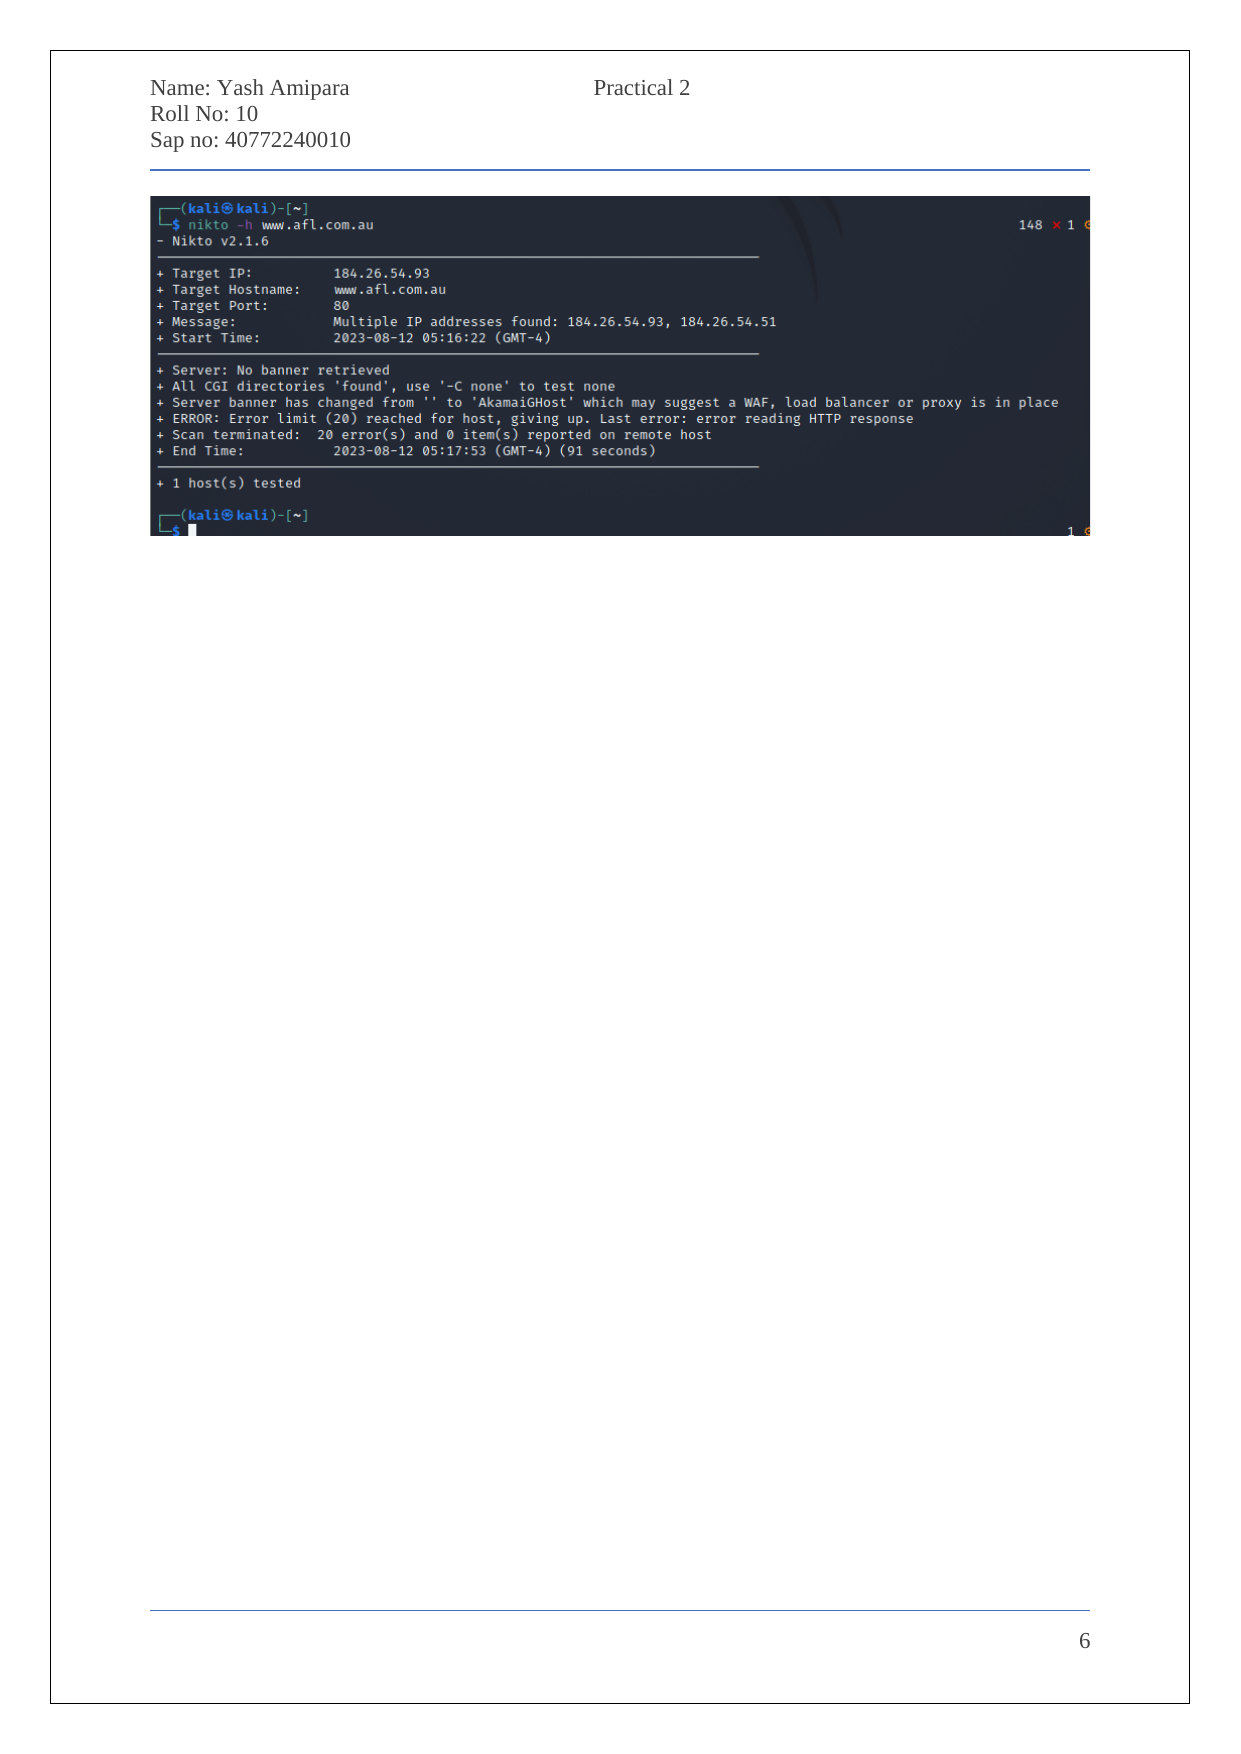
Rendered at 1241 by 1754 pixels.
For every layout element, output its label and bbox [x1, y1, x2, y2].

picture [150, 196, 1091, 536]
